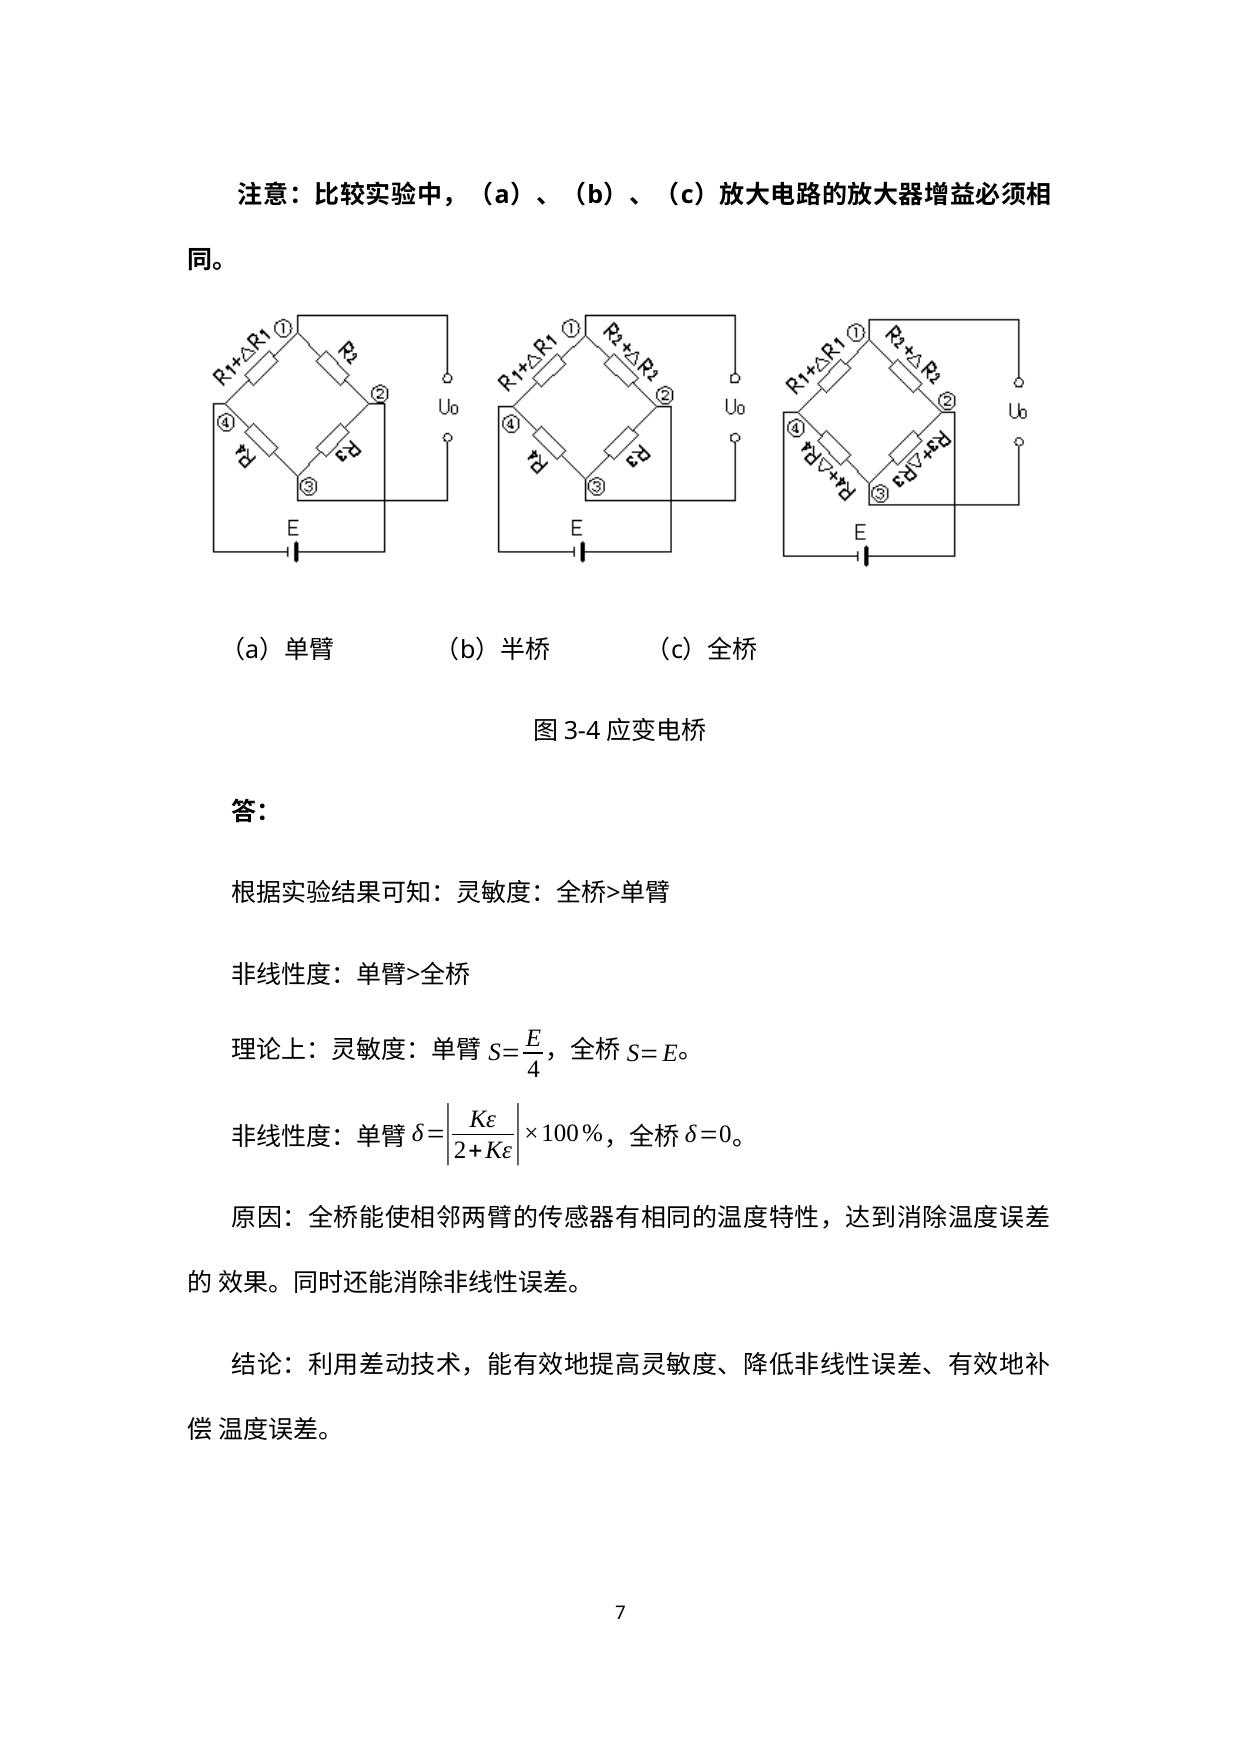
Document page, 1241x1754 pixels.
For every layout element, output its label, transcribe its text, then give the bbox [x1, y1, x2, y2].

text 答： [187, 777, 1053, 842]
text （a）单臂 （b）半桥 （c）全桥 [187, 615, 1053, 680]
text 注意：比较实验中，（a）、（b）、（c）放大电路的放大器增益必须相同。 [187, 160, 1053, 290]
text 非线性度：单臂 ，全桥 。 [187, 1102, 1053, 1167]
text 理论上：灵敏度：单臂 ，全桥 。 [187, 1021, 1053, 1086]
text 根据实验结果可知：灵敏度：全桥>单臂 [187, 858, 1053, 923]
text 结论：利用差动技术，能有效地提高灵敏度、降低非线性误差、有效地补偿 温度误差。 [187, 1330, 1053, 1460]
text 原因：全桥能使相邻两臂的传感器有相同的温度特性，达到消除温度误差的 效果。同时还能消除非线性误差。 [187, 1183, 1053, 1313]
picture [206, 306, 1034, 577]
text 图3-4 应变电桥 [187, 696, 1053, 761]
text 非线性度：单臂>全桥 [187, 940, 1053, 1005]
